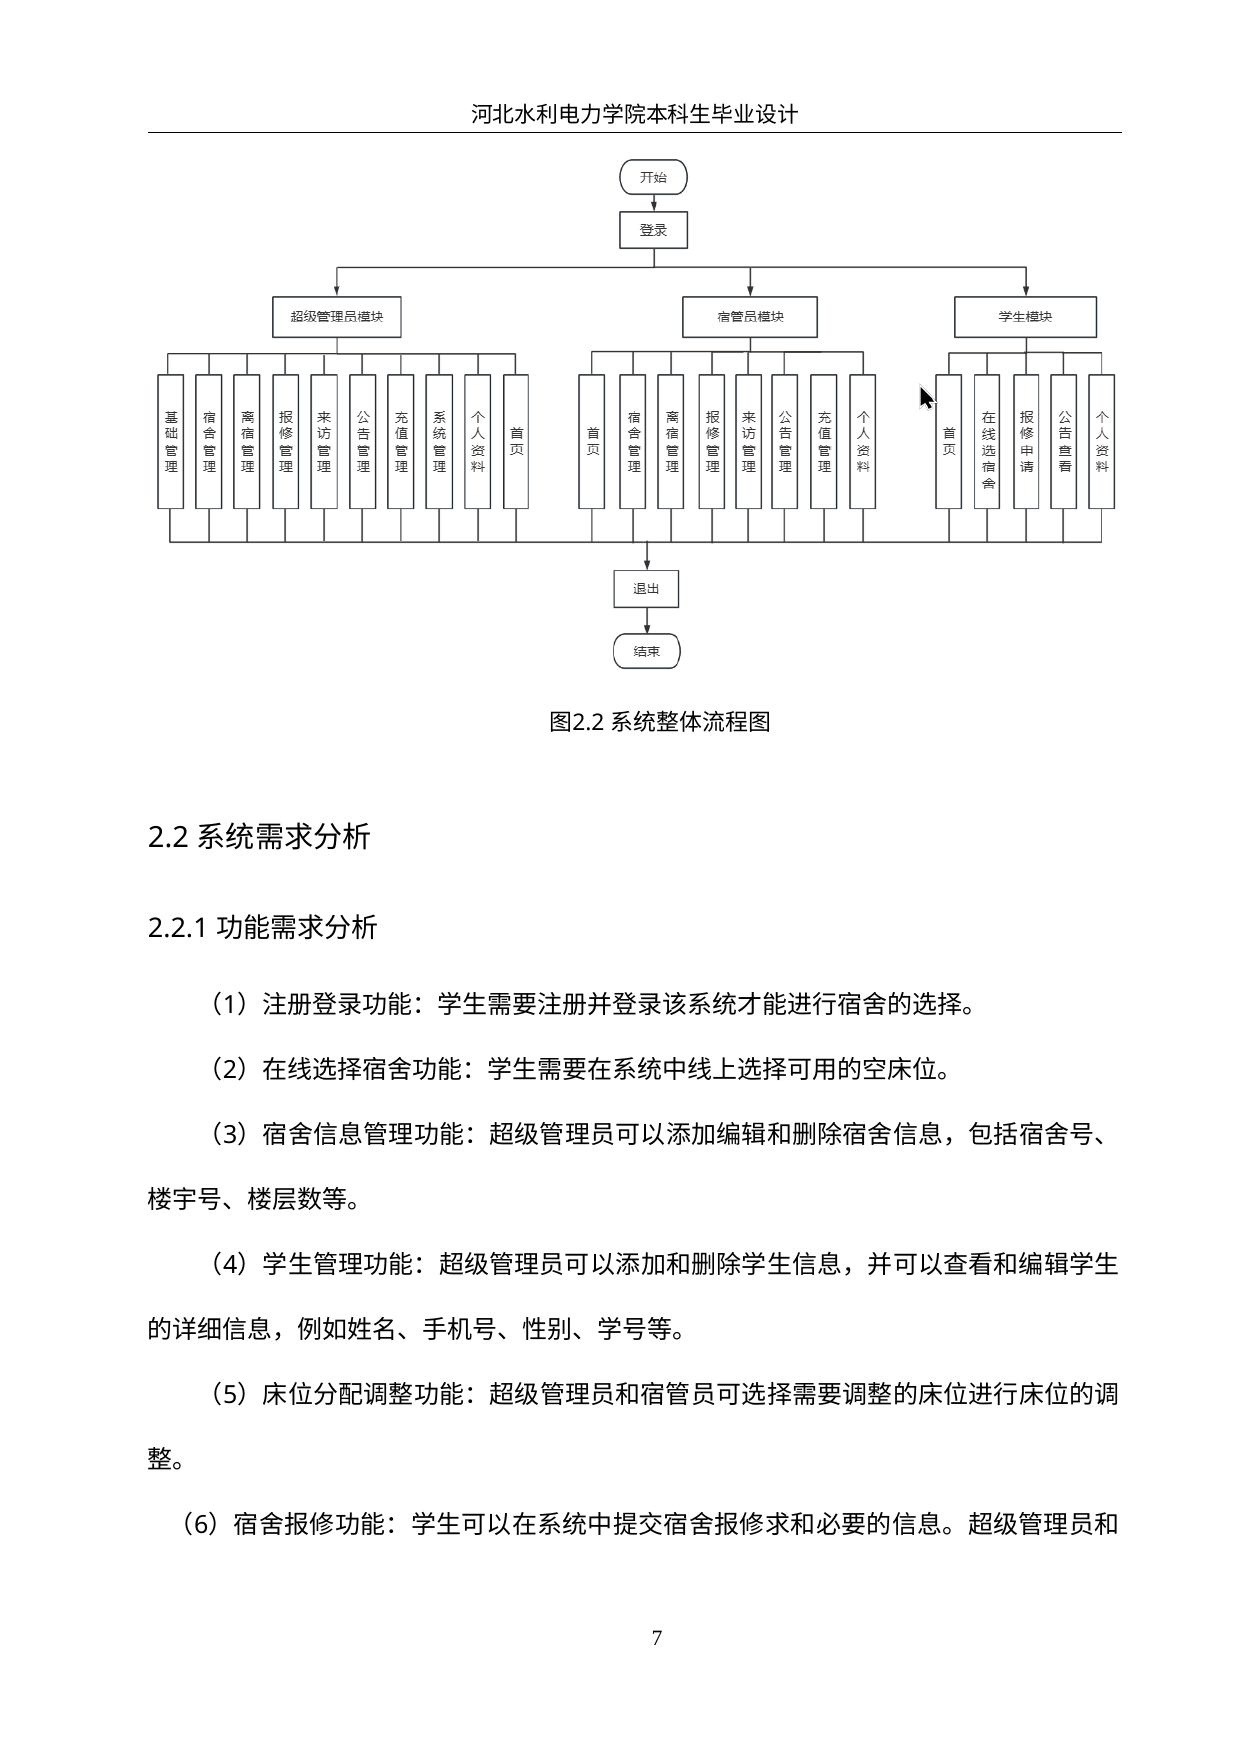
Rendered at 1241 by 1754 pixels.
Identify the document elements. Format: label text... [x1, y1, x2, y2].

text （3）宿舍信息管理功能：超级管理员可以添加编辑和删除宿舍信息，包括宿舍号、楼宇号、楼层数等。 [148, 1100, 1122, 1230]
text （1）注册登录功能：学生需要注册并登录该系统才能进行宿舍的选择。 [148, 970, 1122, 1035]
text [148, 1490, 1122, 1555]
text （5）床位分配调整功能：超级管理员和宿管员可选择需要调整的床位进行床位的调整。 [148, 1360, 1122, 1490]
text （4）学生管理功能：超级管理员可以添加和删除学生信息，并可以查看和编辑学生的详细信息，例如姓名、手机号、性别、学号等。 [148, 1230, 1122, 1360]
text （2）在线选择宿舍功能：学生需要在系统中线上选择可用的空床位。 [148, 1035, 1122, 1100]
picture [147, 156, 1123, 674]
subtitle 功能需求分析 [148, 893, 1122, 958]
subtitle 系统需求分析 [148, 803, 1122, 868]
text 图2.2 系统整体流程图 [148, 688, 1122, 753]
